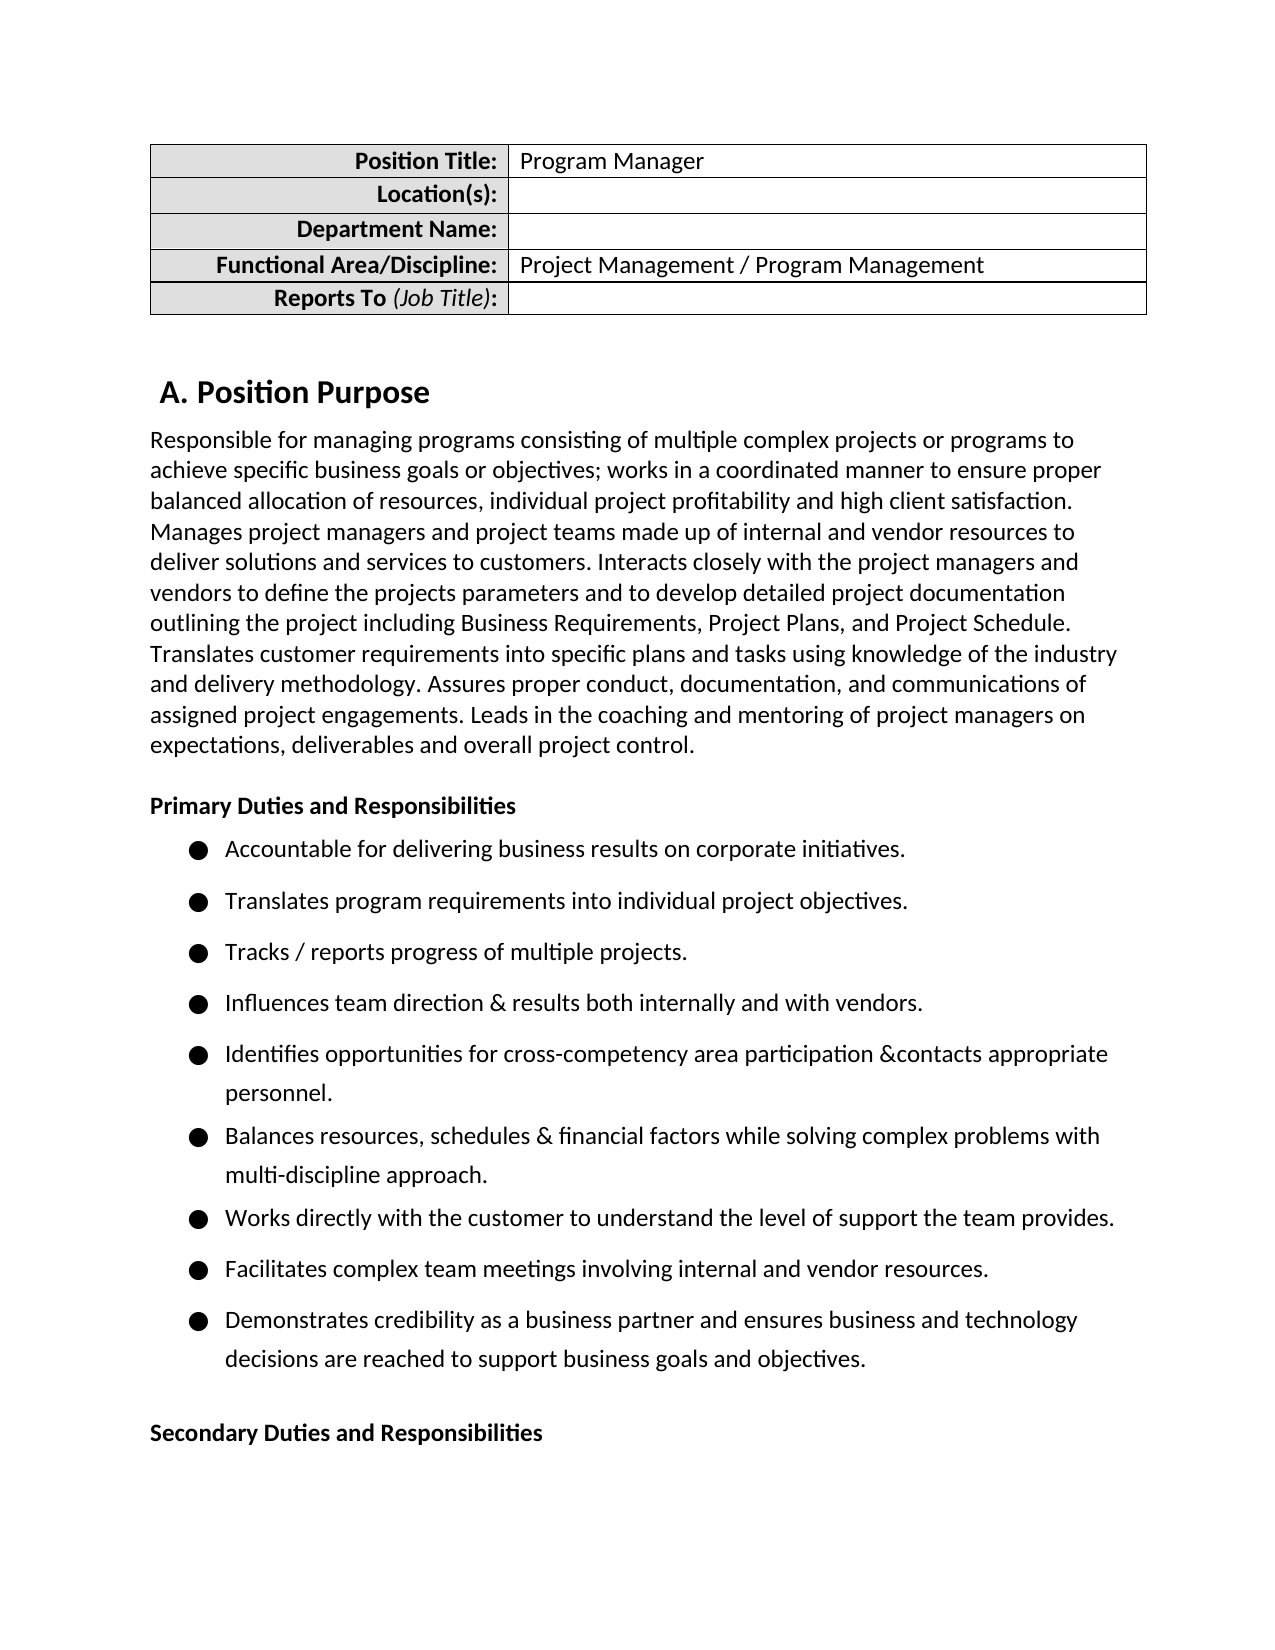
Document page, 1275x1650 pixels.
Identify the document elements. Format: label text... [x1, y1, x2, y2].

list Facilitates complex team meetings involving internal and vendor resources. [187, 1241, 1125, 1292]
table_cell Functional Area/Discipline: [151, 250, 508, 281]
list Accountable for delivering business results on corporate initiatives. [187, 821, 1125, 872]
list Influences team direction & results both internally and with vendors. [187, 974, 1125, 1026]
subtitle Primary Duties and Responsibilities [150, 790, 1125, 821]
list Works directly with the customer to understand the level of support the team provides. [187, 1189, 1125, 1241]
table_header Program Manager [509, 145, 1146, 177]
table_cell [509, 283, 1146, 314]
table_cell Reports To (Job Title): [151, 283, 508, 314]
subtitle Responsible for managing programs consisting of multiple complex projects or programs to achieve specific business goals or objectives; works in a coordinated manner to ensure proper balanced allocation of resources, individual project profitability and high client satisfaction. Manages project managers and project teams made up of internal and vendor resources to deliver solutions and services to customers. Interacts closely with the project managers and vendors to define the projects parameters and to develop detailed project documentation outlining the project including Business Requirements, Project Plans, and Project Schedule. Translates customer requirements into specific plans and tasks using knowledge of the industry and delivery methodology. Assures proper conduct, documentation, and communications of assigned project engagements. Leads in the coaching and mentoring of project managers on expectations, deliverables and overall project control. [150, 424, 1125, 760]
list Balances resources, schedules & financial factors while solving complex problems with multi-discipline approach. [187, 1108, 1125, 1189]
subtitle Position Purpose [159, 371, 1125, 412]
list Translates program requirements into individual project objectives. [187, 872, 1125, 923]
table_cell Location(s): [151, 178, 508, 213]
table_cell [509, 178, 1146, 213]
list Tracks / reports progress of multiple projects. [187, 923, 1125, 974]
text Secondary Duties and Responsibilities [150, 1421, 1125, 1446]
list Identifies opportunities for cross-competency area participation &contacts appropriate personnel. [187, 1026, 1125, 1108]
table_cell [509, 214, 1146, 248]
list Demonstrates credibility as a business partner and ensures business and technology decisions are reached to support business goals and objectives. [187, 1292, 1125, 1374]
table_cell Department Name: [151, 214, 508, 248]
table_cell Project Management / Program Management [509, 250, 1146, 281]
table_header Position Title: [151, 145, 508, 177]
